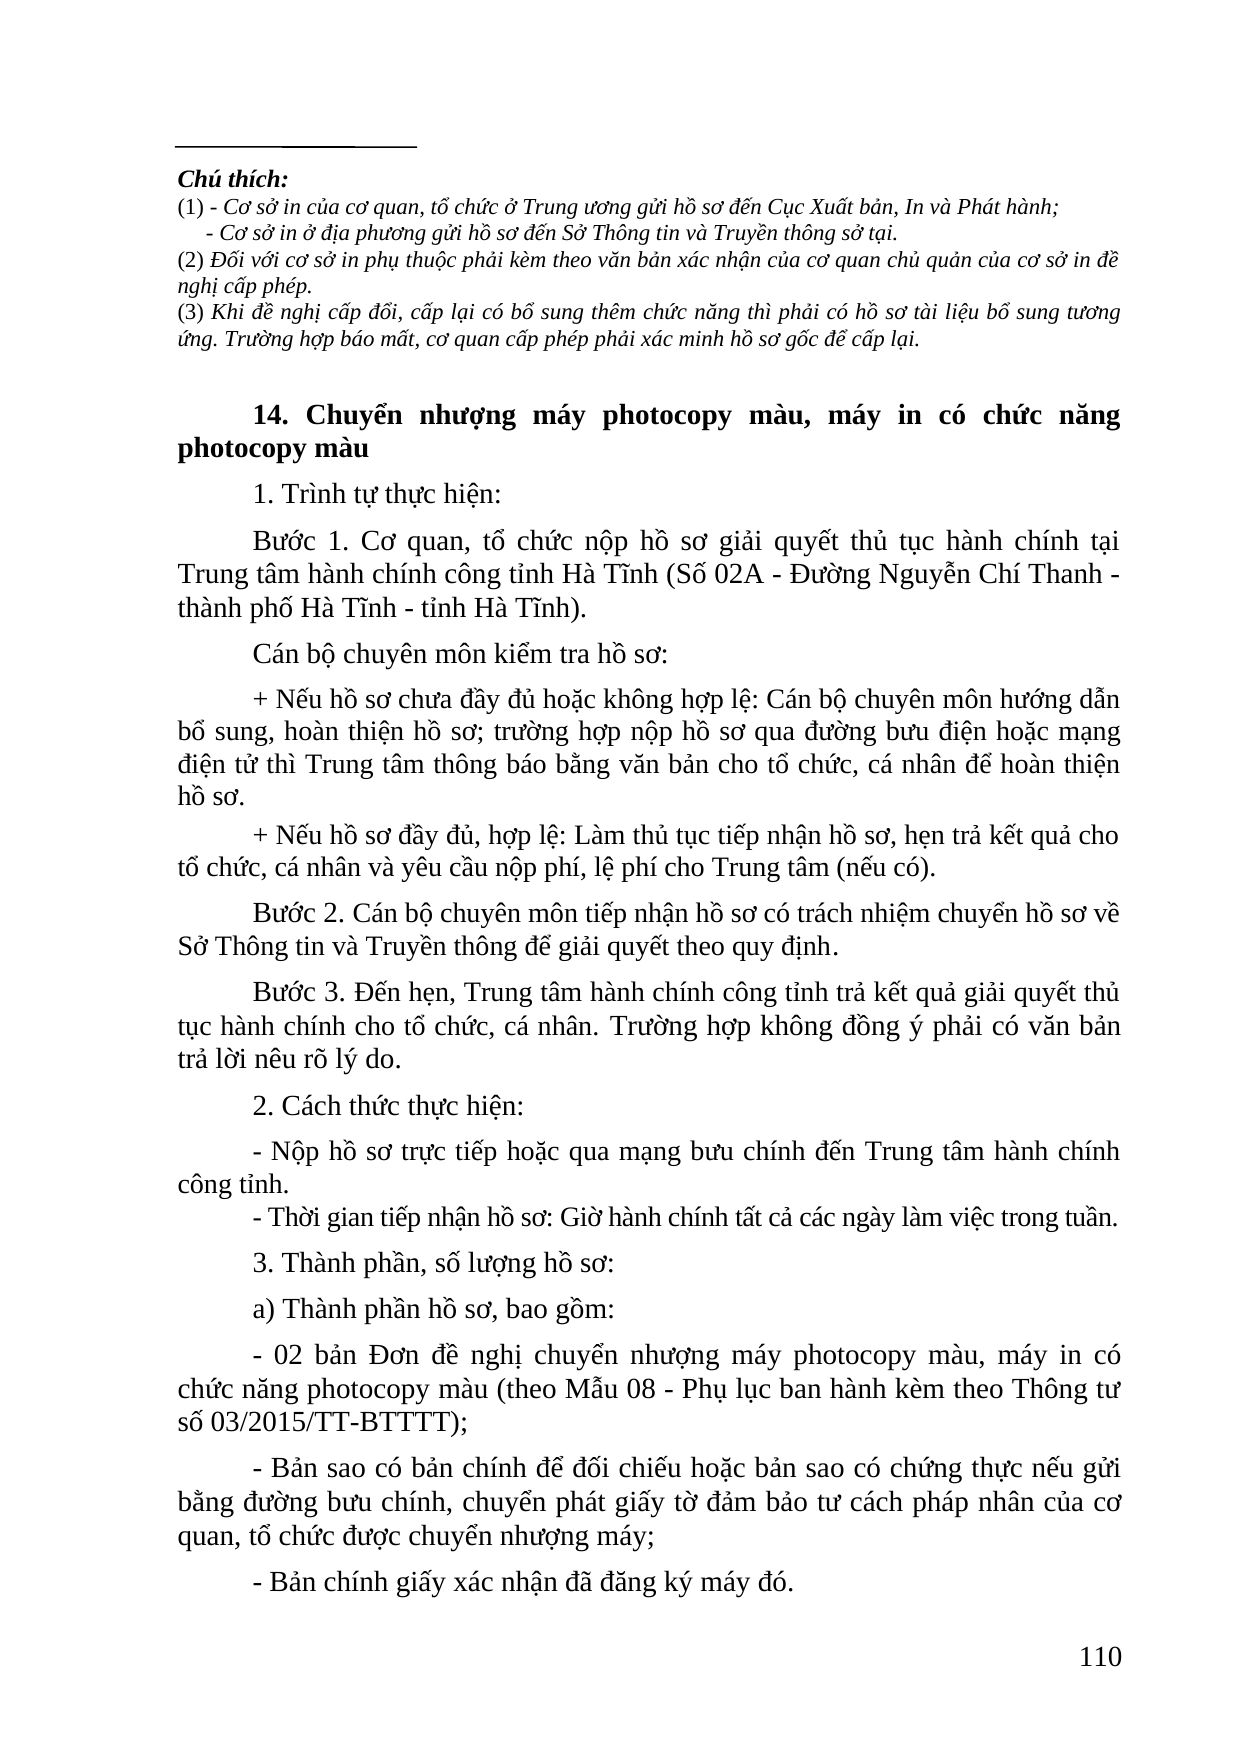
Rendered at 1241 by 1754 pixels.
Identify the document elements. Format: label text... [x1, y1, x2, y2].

text a) Thành phần hồ sơ, bao gồm: [177, 1291, 1122, 1325]
text - Bản chính giấy xác nhận đã đăng ký máy đó. [177, 1564, 1122, 1597]
text (2) Đối với cơ sở in phụ thuộc phải kèm theo văn bản xác nhận của cơ quan chủ quản của cơ sở in đề nghị cấp phép. [177, 246, 1122, 298]
text 3. Thành phần, số lượng hồ sơ: [177, 1245, 1122, 1279]
text - 02 bản Đơn đề nghị chuyển nhượng máy photocopy màu, máy in có chức năng photocopy màu (theo Mẫu 08 - Phụ lục ban hành kèm theo Thông tư số 03/2015/TT-BTTTT); [177, 1337, 1122, 1438]
text (3) Khi đề nghị cấp đổi, cấp lại có bổ sung thêm chức năng thì phải có hồ sơ tài liệu bổ sung tương ứng. Trường hợp báo mất, cơ quan cấp phép phải xác minh hồ sơ gốc để cấp lại. [177, 298, 1122, 351]
text Bước 1. Cơ quan, tổ chức nộp hồ sơ giải quyết thủ tục hành chính tại Trung tâm hành chính công tỉnh Hà Tĩnh (Số 02A - Đường Nguyễn Chí Thanh - thành phố Hà Tĩnh - tỉnh Hà Tĩnh). [177, 523, 1122, 623]
text (1) - Cơ sở in của cơ quan, tổ chức ở Trung ương gửi hồ sơ đến Cục Xuất bản, In và Phát hành; [177, 193, 1122, 219]
text 2. Cách thức thực hiện: [177, 1088, 1122, 1121]
text + Nếu hồ sơ đầy đủ, hợp lệ: Làm thủ tục tiếp nhận hồ sơ, hẹn trả kết quả cho tổ chức, cá nhân và yêu cầu nộp phí, lệ phí cho Trung tâm (nếu có). [177, 818, 1122, 882]
text - Nộp hồ sơ trực tiếp hoặc qua mạng bưu chính đến Trung tâm hành chính công tỉnh. [177, 1134, 1122, 1200]
text 1. Trình tự thực hiện: [177, 477, 1122, 510]
text - Cơ sở in ở địa phương gửi hồ sơ đến Sở Thông tin và Truyền thông sở tại. [177, 219, 1122, 246]
text Chú thích: [177, 164, 1122, 193]
text Cán bộ chuyên môn kiểm tra hồ sơ: [177, 636, 1122, 669]
text 14. Chuyển nhượng máy photocopy màu, máy in có chức năng photocopy màu [177, 397, 1122, 464]
text - Thời gian tiếp nhận hồ sơ: Giờ hành chính tất cả các ngày làm việc trong tuần. [177, 1200, 1122, 1233]
text - Bản sao có bản chính để đối chiếu hoặc bản sao có chứng thực nếu gửi bằng đường bưu chính, chuyển phát giấy tờ đảm bảo tư cách pháp nhân của cơ quan, tổ chức được chuyển nhượng máy; [177, 1451, 1122, 1551]
text + Nếu hồ sơ chưa đầy đủ hoặc không hợp lệ: Cán bộ chuyên môn hướng dẫn bổ sung, hoàn thiện hồ sơ; trường hợp nộp hồ sơ qua đường bưu điện hoặc mạng điện tử thì Trung tâm thông báo bằng văn bản cho tổ chức, cá nhân để hoàn thiện hồ sơ. [177, 682, 1122, 811]
text Bước 2. Cán bộ chuyên môn tiếp nhận hồ sơ có trách nhiệm chuyển hồ sơ về Sở Thông tin và Truyền thông để giải quyết theo quy định. [177, 895, 1122, 962]
text Bước 3. Đến hẹn, Trung tâm hành chính công tỉnh trả kết quả giải quyết thủ tục hành chính cho tổ chức, cá nhân. Trường hợp không đồng ý phải có văn bản trả lời nêu rõ lý do. [177, 974, 1122, 1075]
